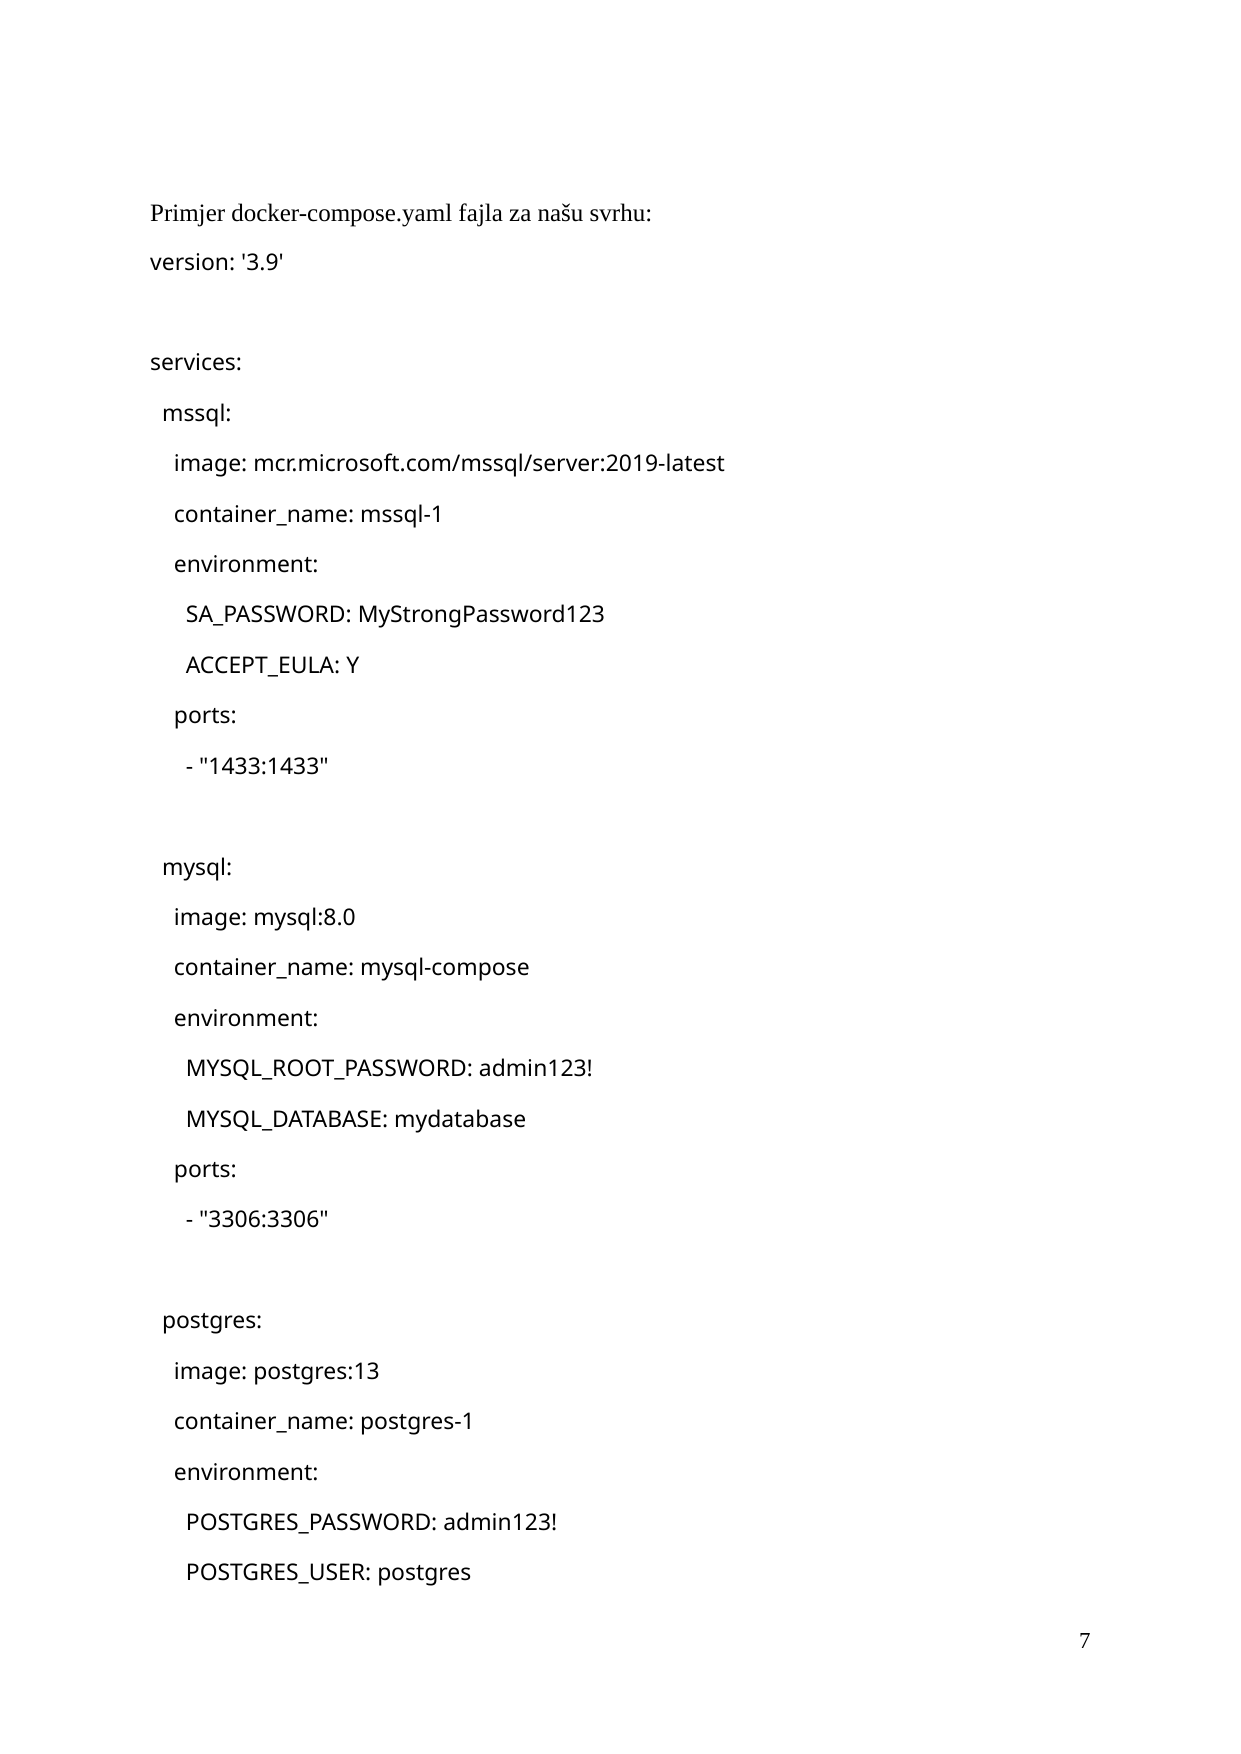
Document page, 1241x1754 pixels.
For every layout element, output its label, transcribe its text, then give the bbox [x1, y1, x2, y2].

text - "1433:1433" [150, 749, 1090, 781]
text environment: [150, 548, 1090, 579]
text postgres: [150, 1304, 1090, 1335]
text SA_PASSWORD: MyStrongPassword123 [150, 598, 1090, 629]
text POSTGRES_USER: postgres [150, 1556, 1090, 1587]
text MYSQL_ROOT_PASSWORD: admin123! [150, 1052, 1090, 1083]
text ports: [150, 1153, 1090, 1184]
text ACCEPT_EULA: Y [150, 649, 1090, 680]
text image: mcr.microsoft.com/mssql/server:2019-latest [150, 447, 1090, 478]
text environment: [150, 1455, 1090, 1487]
text image: mysql:8.0 [150, 901, 1090, 932]
text MYSQL_DATABASE: mydatabase [150, 1102, 1090, 1134]
text - "3306:3306" [150, 1203, 1090, 1234]
text image: postgres:13 [150, 1354, 1090, 1386]
text container_name: mysql-compose [150, 951, 1090, 982]
text Primjer docker-compose.yaml fajla za našu svrhu: [150, 198, 1090, 226]
text mssql: [150, 397, 1090, 428]
text ports: [150, 699, 1090, 730]
text version: '3.9' [150, 245, 1090, 277]
text environment: [150, 1002, 1090, 1033]
text mysql: [150, 850, 1090, 882]
text container_name: postgres-1 [150, 1405, 1090, 1436]
text services: [150, 346, 1090, 377]
text POSTGRES_PASSWORD: admin123! [150, 1506, 1090, 1537]
text container_name: mssql-1 [150, 497, 1090, 529]
